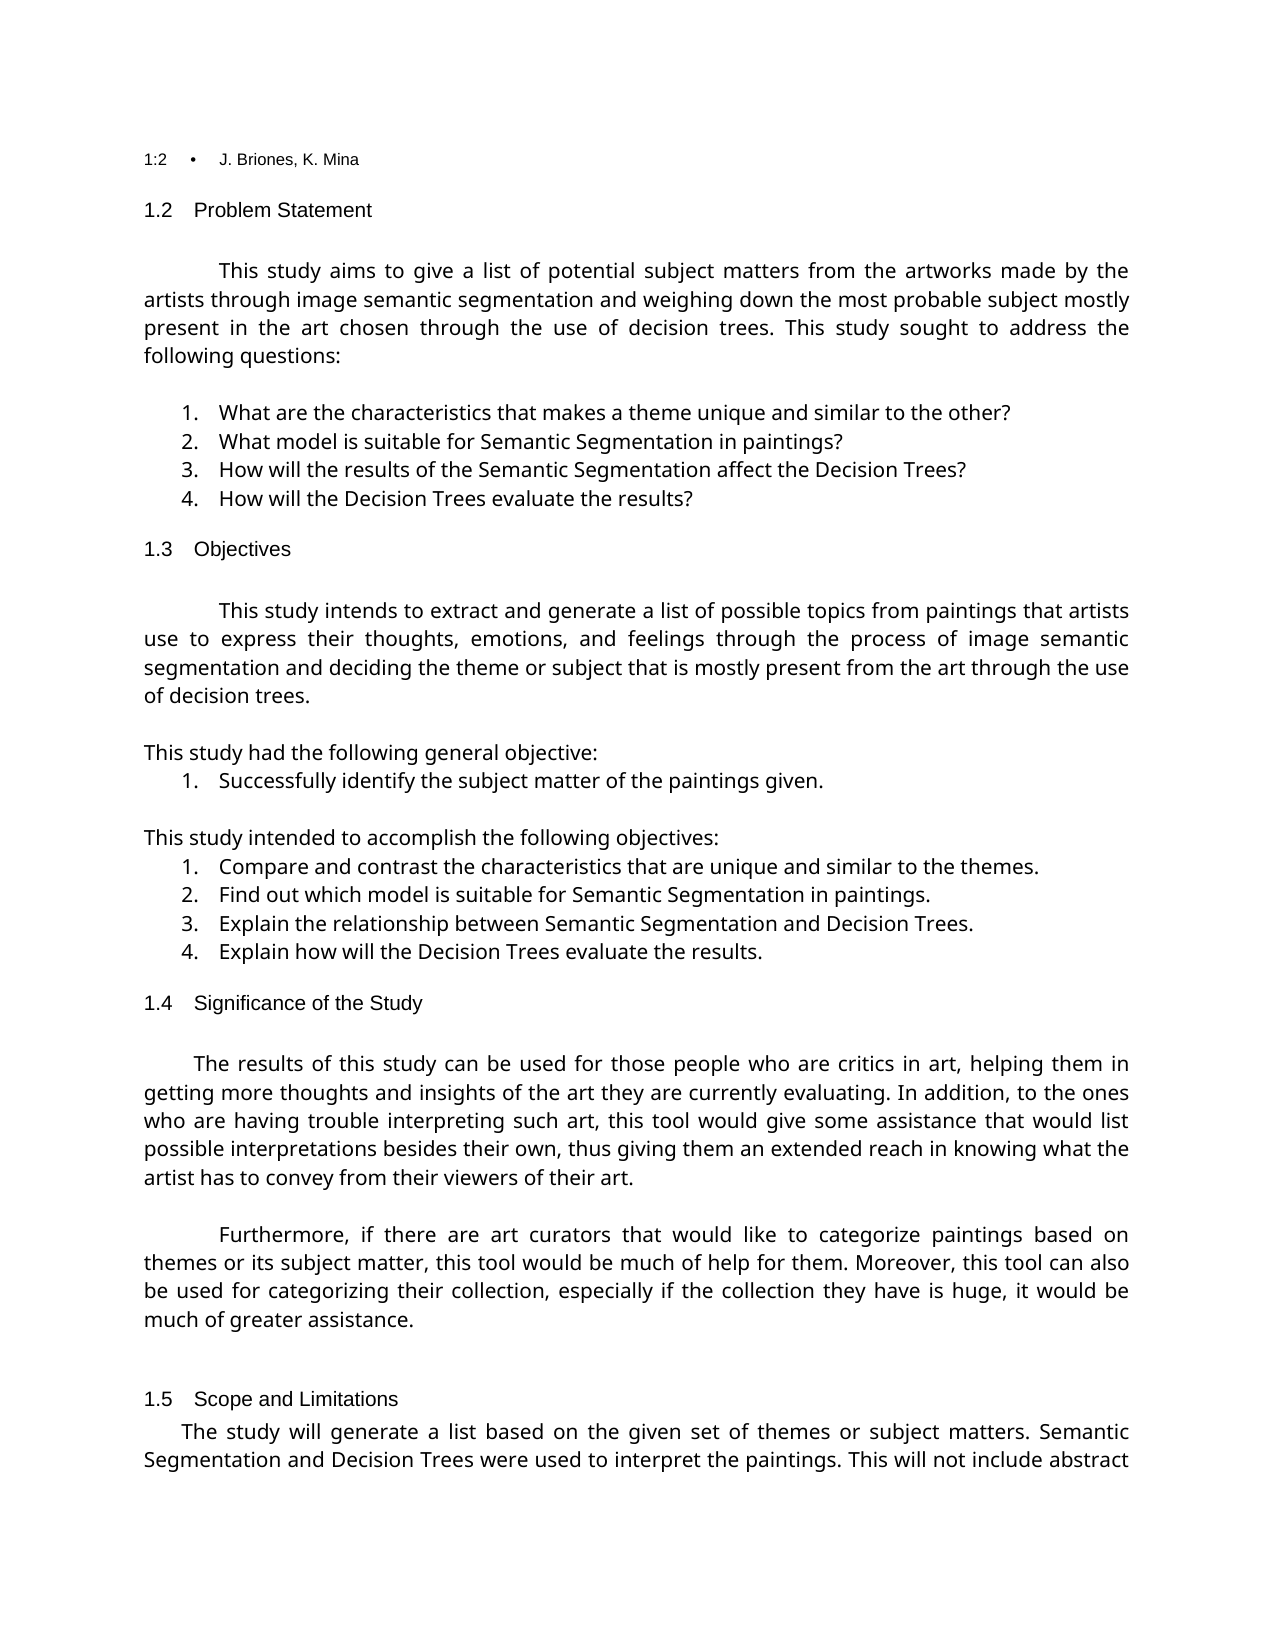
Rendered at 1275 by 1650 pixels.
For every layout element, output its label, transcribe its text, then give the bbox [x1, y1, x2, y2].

text This study intends to extract and generate a list of possible topics from paintings that artists use to express their thoughts, emotions, and feelings through the process of image semantic segmentation and deciding the theme or subject that is mostly present from the art through the use of decision trees. [144, 596, 1131, 709]
list Explain how will the Decision Trees evaluate the results. [181, 937, 1131, 966]
list How will the results of the Semantic Segmentation affect the Decision Trees? [181, 455, 1131, 484]
subtitle Significance of the Study [144, 991, 1131, 1014]
subtitle Scope and Limitations [144, 1387, 1131, 1411]
subtitle Objectives [144, 537, 1131, 561]
list What are the characteristics that makes a theme unique and similar to the other? [181, 398, 1131, 427]
text Furthermore, if there are art curators that would like to categorize paintings based on themes or its subject matter, this tool would be much of help for them. Moreover, this tool can also be used for categorizing their collection, especially if the collection they have is huge, it would be much of greater assistance. [144, 1220, 1131, 1333]
list What model is suitable for Semantic Segmentation in paintings? [181, 427, 1131, 455]
list Compare and contrast the characteristics that are unique and similar to the themes. [181, 852, 1131, 880]
list How will the Decision Trees evaluate the results? [181, 484, 1131, 512]
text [144, 1417, 1131, 1474]
text This study aims to give a list of potential subject matters from the artworks made by the artists through image semantic segmentation and weighing down the most probable subject mostly present in the art chosen through the use of decision trees. This study sought to address the following questions: [144, 256, 1131, 370]
list Successfully identify the subject matter of the paintings given. [181, 766, 1131, 795]
list Find out which model is suitable for Semantic Segmentation in paintings. [181, 880, 1131, 909]
text The results of this study can be used for those people who are critics in art, helping them in getting more thoughts and insights of the art they are currently evaluating. In addition, to the ones who are having trouble interpreting such art, this tool would give some assistance that would list possible interpretations besides their own, thus giving them an extended reach in knowing what the artist has to convey from their viewers of their art. [144, 1049, 1131, 1191]
list Explain the relationship between Semantic Segmentation and Decision Trees. [181, 909, 1131, 937]
subtitle Problem Statement [144, 198, 1131, 222]
text This study intended to accomplish the following objectives: [144, 823, 1131, 852]
text This study had the following general objective: [144, 738, 1131, 766]
